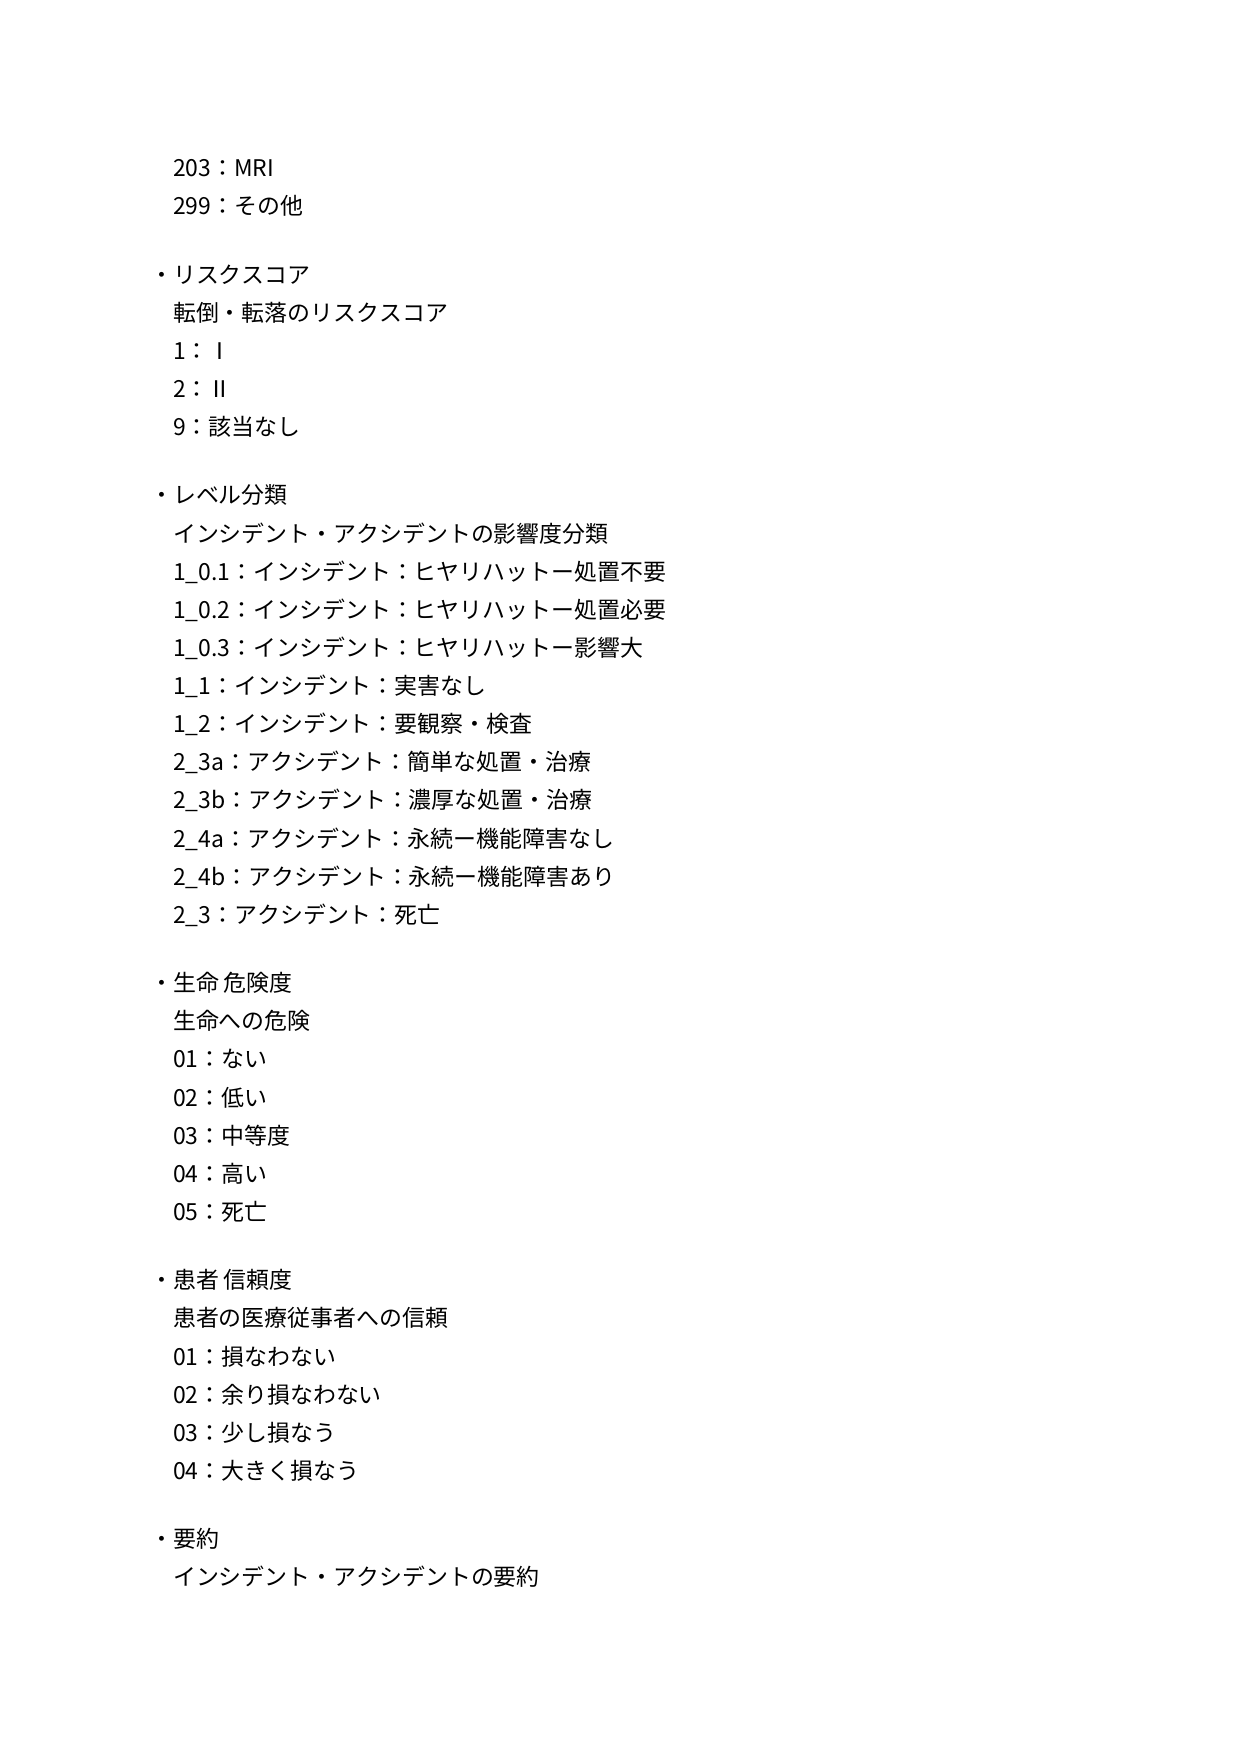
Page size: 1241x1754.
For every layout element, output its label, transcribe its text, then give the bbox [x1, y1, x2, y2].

text インシデント・アクシデントの要約 [150, 1559, 1090, 1592]
text ・患者 信頼度 [150, 1262, 1090, 1295]
text 1_1：インシデント：実害なし [150, 668, 1090, 701]
text インシデント・アクシデントの影響度分類 [150, 515, 1090, 549]
text 1_2：インシデント：要観察・検査 [150, 706, 1090, 739]
text 05：死亡 [150, 1194, 1090, 1227]
text 2：Ⅱ [150, 371, 1090, 404]
text 04：大きく損なう [150, 1453, 1090, 1486]
text ・要約 [150, 1521, 1090, 1554]
text 2_4b：アクシデント：永続ー機能障害あり [150, 858, 1090, 892]
text 2_3：アクシデント：死亡 [150, 897, 1090, 930]
text 患者の医療従事者への信頼 [150, 1300, 1090, 1333]
text 04：高い [150, 1156, 1090, 1189]
text ・レベル分類 [150, 477, 1090, 511]
text 転倒・転落のリスクスコア [150, 294, 1090, 328]
text ・生命 危険度 [150, 965, 1090, 998]
text 299：その他 [150, 188, 1090, 221]
text 01：損なわない [150, 1338, 1090, 1372]
text 2_3a：アクシデント：簡単な処置・治療 [150, 744, 1090, 777]
text 1_0.1：インシデント：ヒヤリハットー処置不要 [150, 553, 1090, 587]
text 2_3b：アクシデント：濃厚な処置・治療 [150, 782, 1090, 816]
text 2_4a：アクシデント：永続ー機能障害なし [150, 820, 1090, 854]
text 02：余り損なわない [150, 1376, 1090, 1410]
text 1_0.2：インシデント：ヒヤリハットー処置必要 [150, 592, 1090, 625]
text 203：MRI [150, 150, 1090, 183]
text 03：中等度 [150, 1117, 1090, 1151]
text 9：該当なし [150, 409, 1090, 442]
text 1：Ⅰ [150, 333, 1090, 366]
text 02：低い [150, 1079, 1090, 1113]
text 01：ない [150, 1041, 1090, 1074]
text 生命への危険 [150, 1003, 1090, 1036]
text 1_0.3：インシデント：ヒヤリハットー影響大 [150, 630, 1090, 663]
text ・リスクスコア [150, 256, 1090, 290]
text 03：少し損なう [150, 1414, 1090, 1448]
